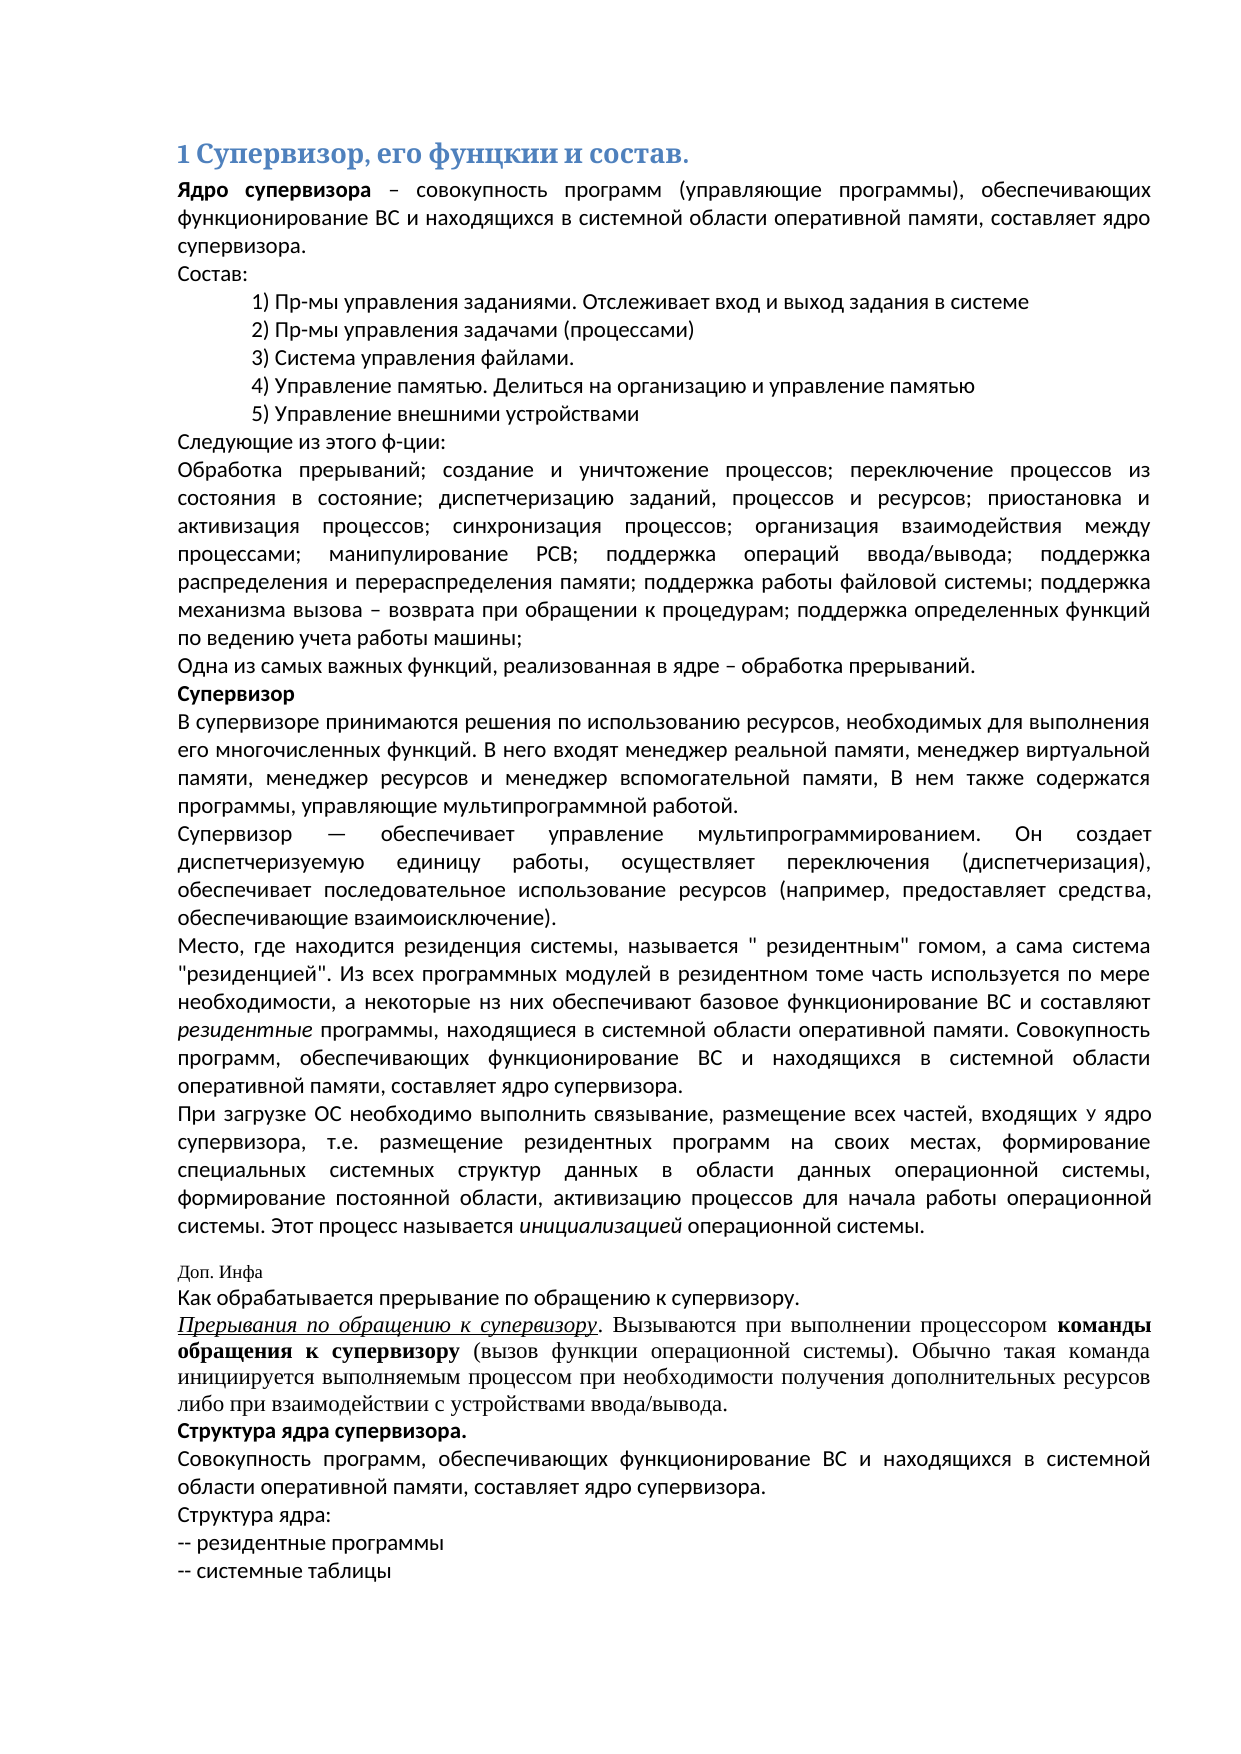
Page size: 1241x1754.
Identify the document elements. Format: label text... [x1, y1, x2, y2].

text Место, где находится резиденция системы, называется " резидентным" гомом, а сама система "резиденцией". Из всех программных модулей в резидентном томе часть используется по мере необходимости, а некоторые нз них обеспечивают базовое функционирование ВС и составляют резидентные программы, находящиеся в системной области оперативной памяти. Совокупность программ, обеспечивающих функционирование ВС и находящихся в системной области оперативной памяти, составляет ядро супервизора. [177, 931, 1152, 1099]
text Ядро супервизора – совокупность программ (управляющие программы), обеспечивающих функционирование ВС и находящихся в системной области оперативной памяти, составляет ядро супервизора. [177, 175, 1152, 259]
text Обработка прерываний; создание и уничтожение процессов; переключение процессов из состояния в состояние; диспетчеризацию заданий, процессов и ресурсов; приостановка и активизация процессов; синхронизация процессов; организация взаимодействия между процессами; манипулирование РСВ; поддержка операций ввода/вывода; поддержка распределения и перераспределения памяти; поддержка работы файловой системы; поддержка механизма вызова – возврата при обращении к процедурам; поддержка определенных функций по ведению учета работы машины; [177, 455, 1152, 651]
text Как обрабатывается прерывание по обращению к супервизору. [177, 1283, 1152, 1311]
text 4) Управление памятью. Делиться на организацию и управление памятью [177, 371, 1152, 399]
text Совокупность программ, обеспечивающих функционирование ВС и находящихся в системной области оперативной памяти, составляет ядро супервизора. [177, 1444, 1152, 1500]
text 5) Управление внешними устройствами [177, 399, 1152, 427]
text -- резидентные программы [177, 1528, 1152, 1556]
text 2) Пр-мы управления задачами (процессами) [177, 315, 1152, 343]
text При загрузке ОС необходимо выполнить связывание, размещение всех частей, входящих у ядро супервизора, т.е. размещение резидентных программ на своих местах, формирование специальных системных структур данных в области данных операционной системы, формирование постоянной области, активизацию процессов для начала работы операционной системы. Этот процесс называется инициализацией операционной системы. [177, 1099, 1152, 1239]
text В супервизоре принимаются решения по использованию ресурсов, необходимых для выполнения его многочисленных функций. В него входят менеджер реальной памяти, менеджер виртуальной памяти, менеджер ресурсов и менеджер вспомогательной памяти, В нем также содержатся программы, управляющие мультипрограммной работой. [177, 707, 1152, 819]
text Следующие из этого ф-ции: [177, 427, 1152, 455]
text Супервизор [177, 679, 1152, 707]
text Доп. Инфа [177, 1261, 1152, 1283]
subtitle 1 Супервизор, его фунцкии и состав. [177, 139, 1152, 170]
text Одна из самых важных функций, реализованная в ядре – обработка прерываний. [177, 651, 1152, 679]
text Супервизор — обеспечивает управление мультипрограммированием. Он создает диспетчеризуемую единицу работы, осуществляет переключения (диспетчеризация), обеспечивает последовательное использование ресурсов (например, предоставляет средства, обеспечивающие взаимоисключение). [177, 819, 1152, 931]
text -- системные таблицы [177, 1556, 1152, 1584]
text Прерывания по обращению к супервизору. Вызываются при выполнении процессором команды обращения к супервизору (вызов функции операционной системы). Обычно такая команда инициируется выполняемым процессом при необходимости получения дополнительных ресурсов либо при взаимодействии с устройствами ввода/вывода. [177, 1311, 1152, 1416]
text 1) Пр-мы управления заданиями. Отслеживает вход и выход задания в системе [177, 287, 1152, 315]
text 3) Система управления файлами. [177, 343, 1152, 371]
text Структура ядра супервизора. [177, 1416, 1152, 1444]
text Структура ядра: [177, 1500, 1152, 1528]
text Состав: [177, 259, 1152, 287]
